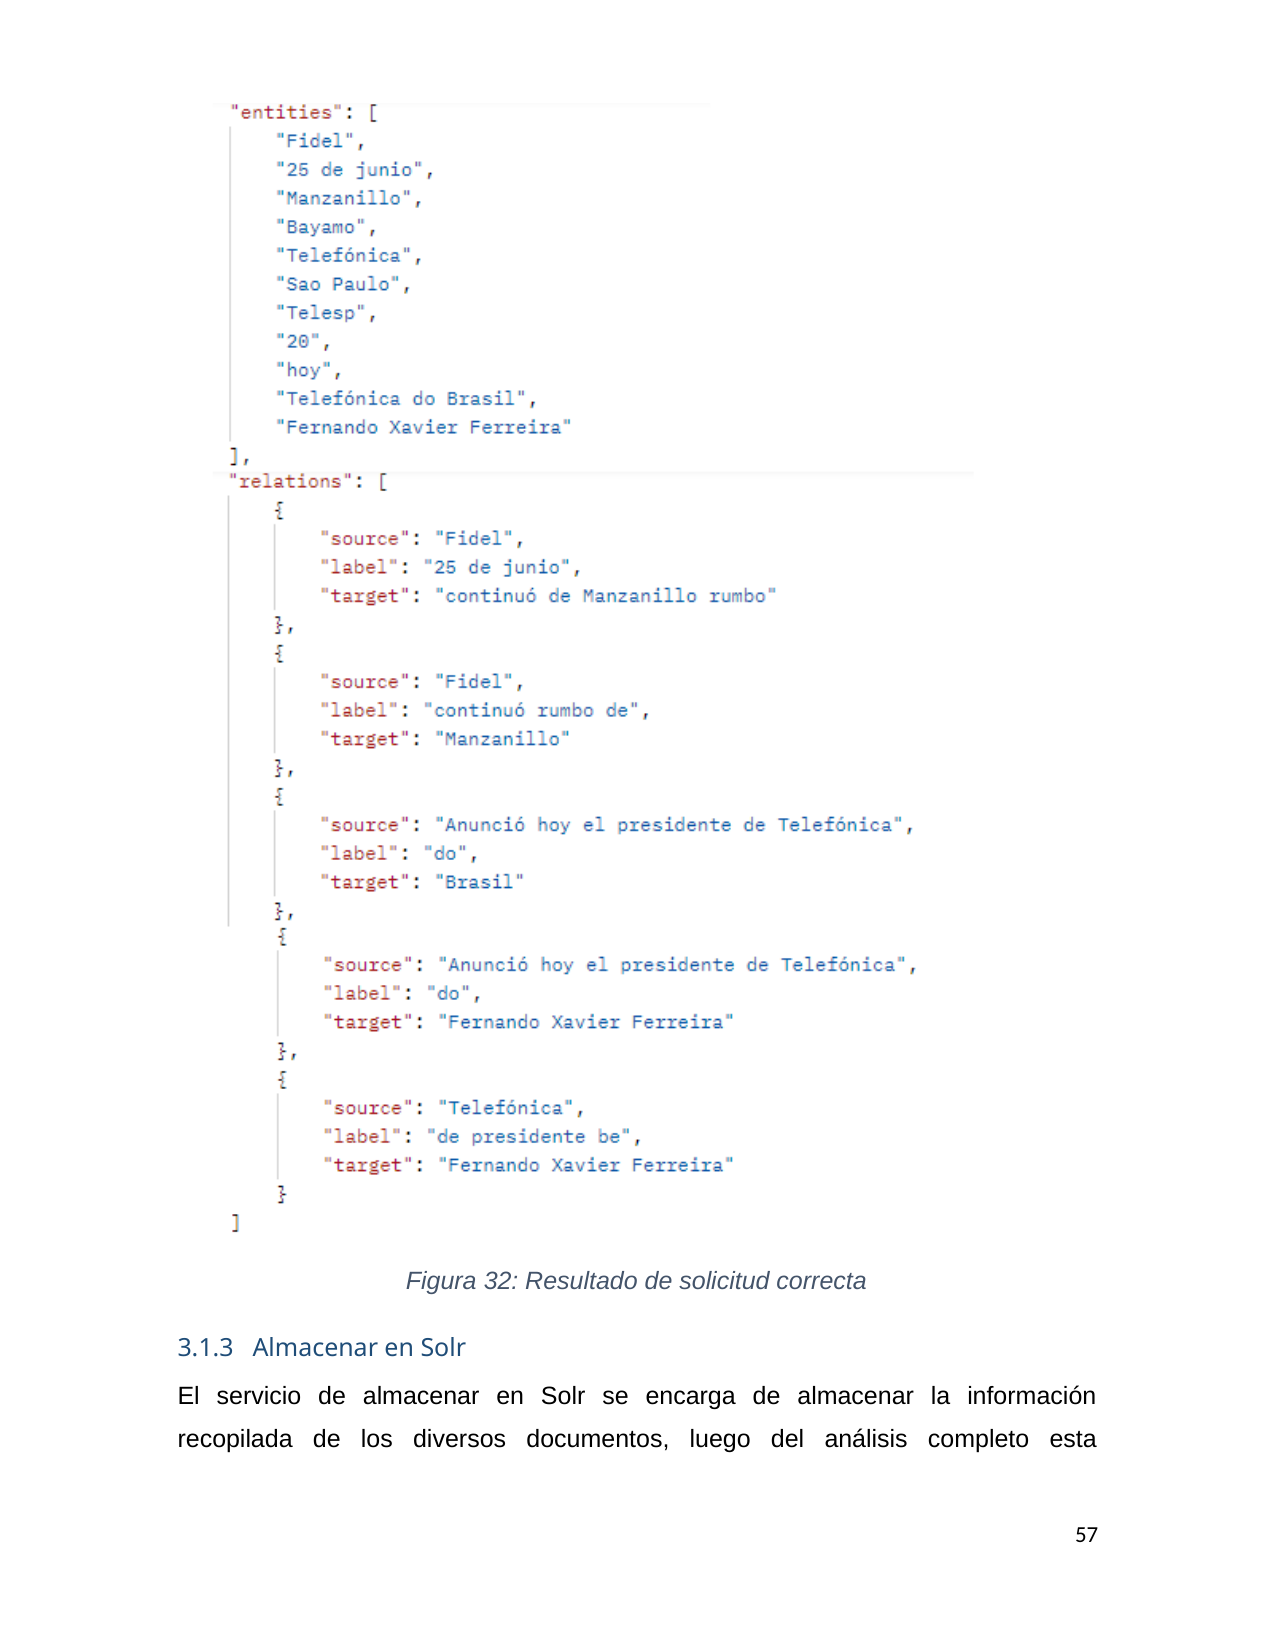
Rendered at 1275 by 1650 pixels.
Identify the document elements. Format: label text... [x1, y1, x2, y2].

text Figura 32: Resultado de solicitud correcta [177, 1266, 1098, 1295]
subtitle Almacenar en Solr [177, 1330, 1098, 1364]
picture [212, 103, 974, 1236]
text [177, 1381, 1098, 1453]
